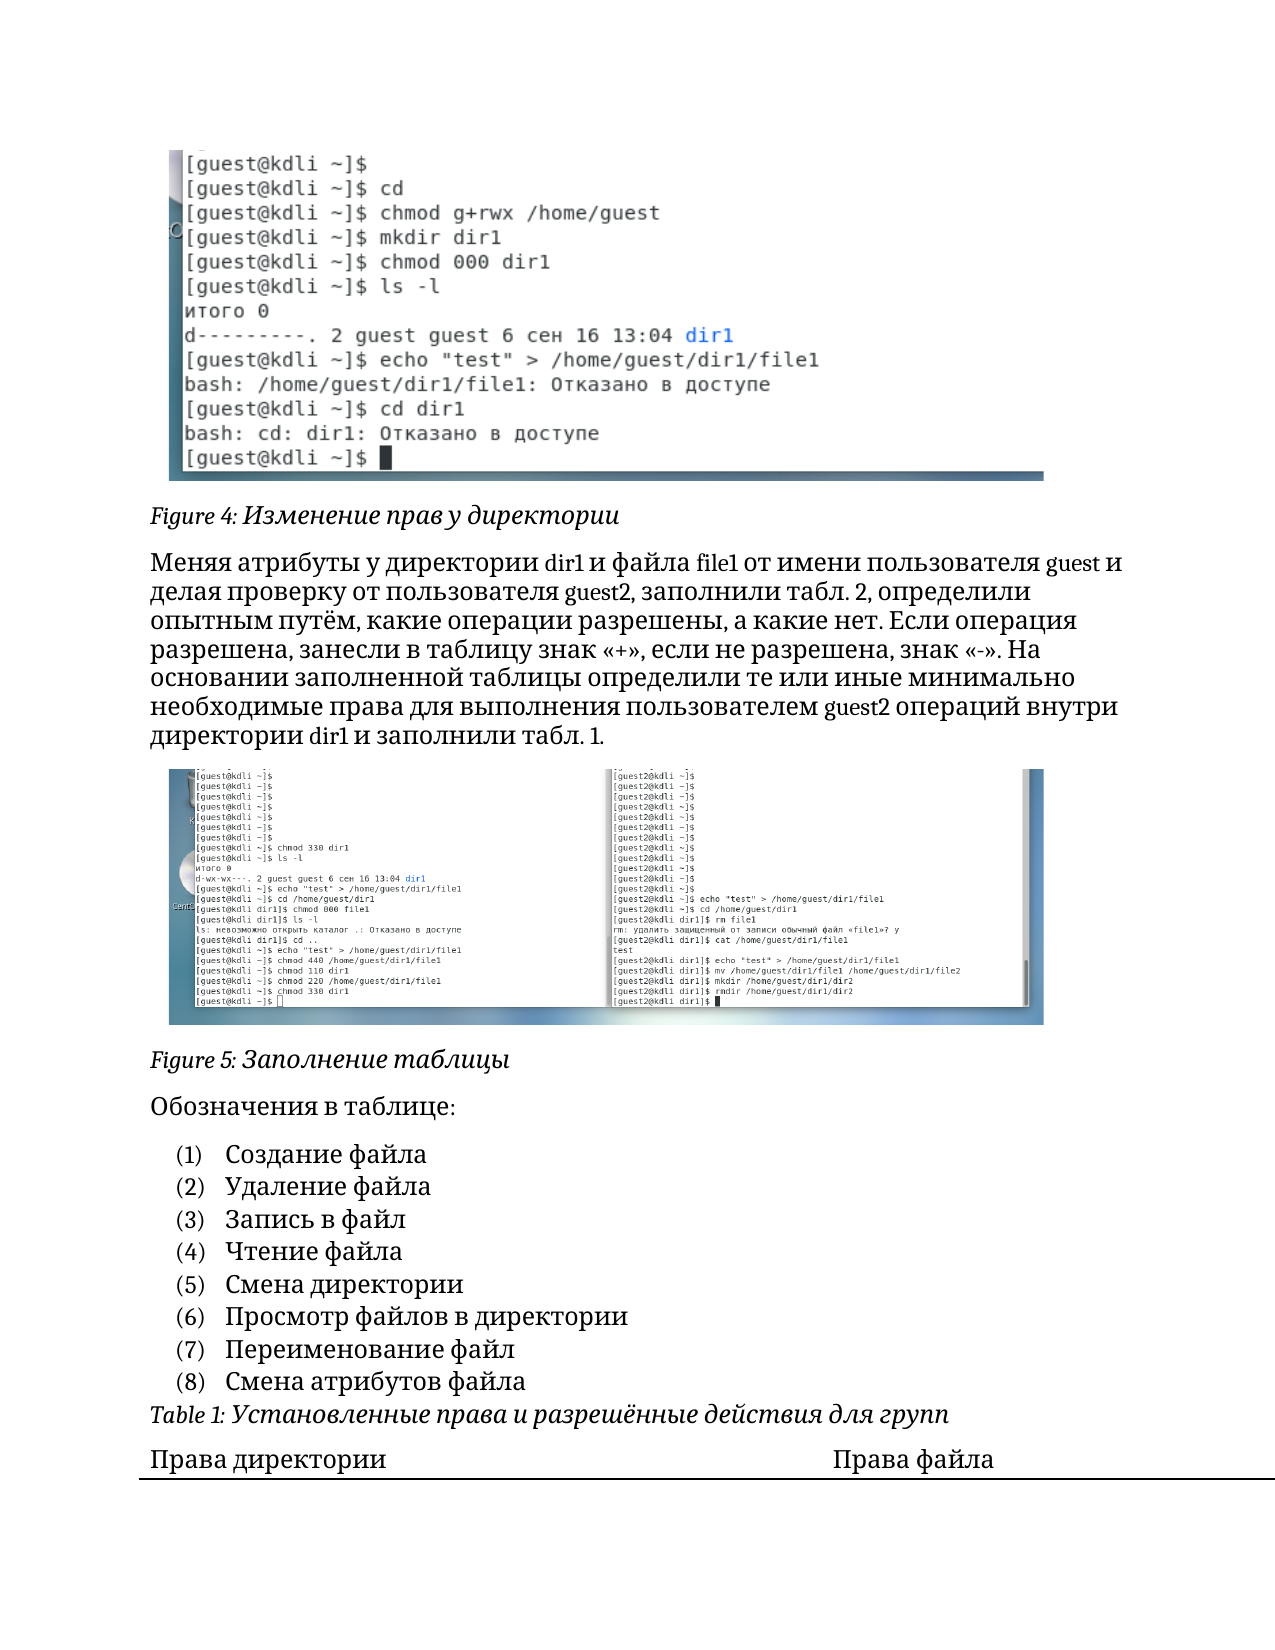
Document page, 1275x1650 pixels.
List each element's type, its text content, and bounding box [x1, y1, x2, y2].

text Figure 5: Заполнение таблицы [150, 1046, 1125, 1074]
list Смена атрибутов файла [175, 1368, 1125, 1397]
table_header Права файла [821, 1442, 1275, 1478]
list Просмотр файлов в директории [175, 1303, 1125, 1332]
list Чтение файла [175, 1238, 1125, 1267]
table_header Права директории [139, 1442, 821, 1478]
list Запись в файл [175, 1206, 1125, 1234]
text Figure 4: Изменение прав у директории [150, 502, 1125, 531]
text Table 1: Установленные права и разрешённые действия для групп [150, 1401, 1125, 1429]
text Меняя атрибуты у директории dir1 и файла file1 от имени пользователя guest и делая проверку от пользователя guest2, заполнили табл. 2, определили опытным путём, какие операции разрешены, а какие нет. Если операция разрешена, занесли в таблицу знак «+», если не разрешена, знак «-». На основании заполненной таблицы определили те или иные минимально необходимые права для выполнения пользователем guest2 операций внутри директории dir1 и заполнили табл. 1. [150, 549, 1125, 751]
text Обозначения в таблице: [150, 1093, 1125, 1122]
list Смена директории [175, 1271, 1125, 1299]
list Переименование файл [175, 1336, 1125, 1364]
list Удаление файла [175, 1173, 1125, 1202]
list Создание файла [175, 1141, 1125, 1169]
picture [168, 150, 1044, 481]
picture [168, 769, 1044, 1025]
